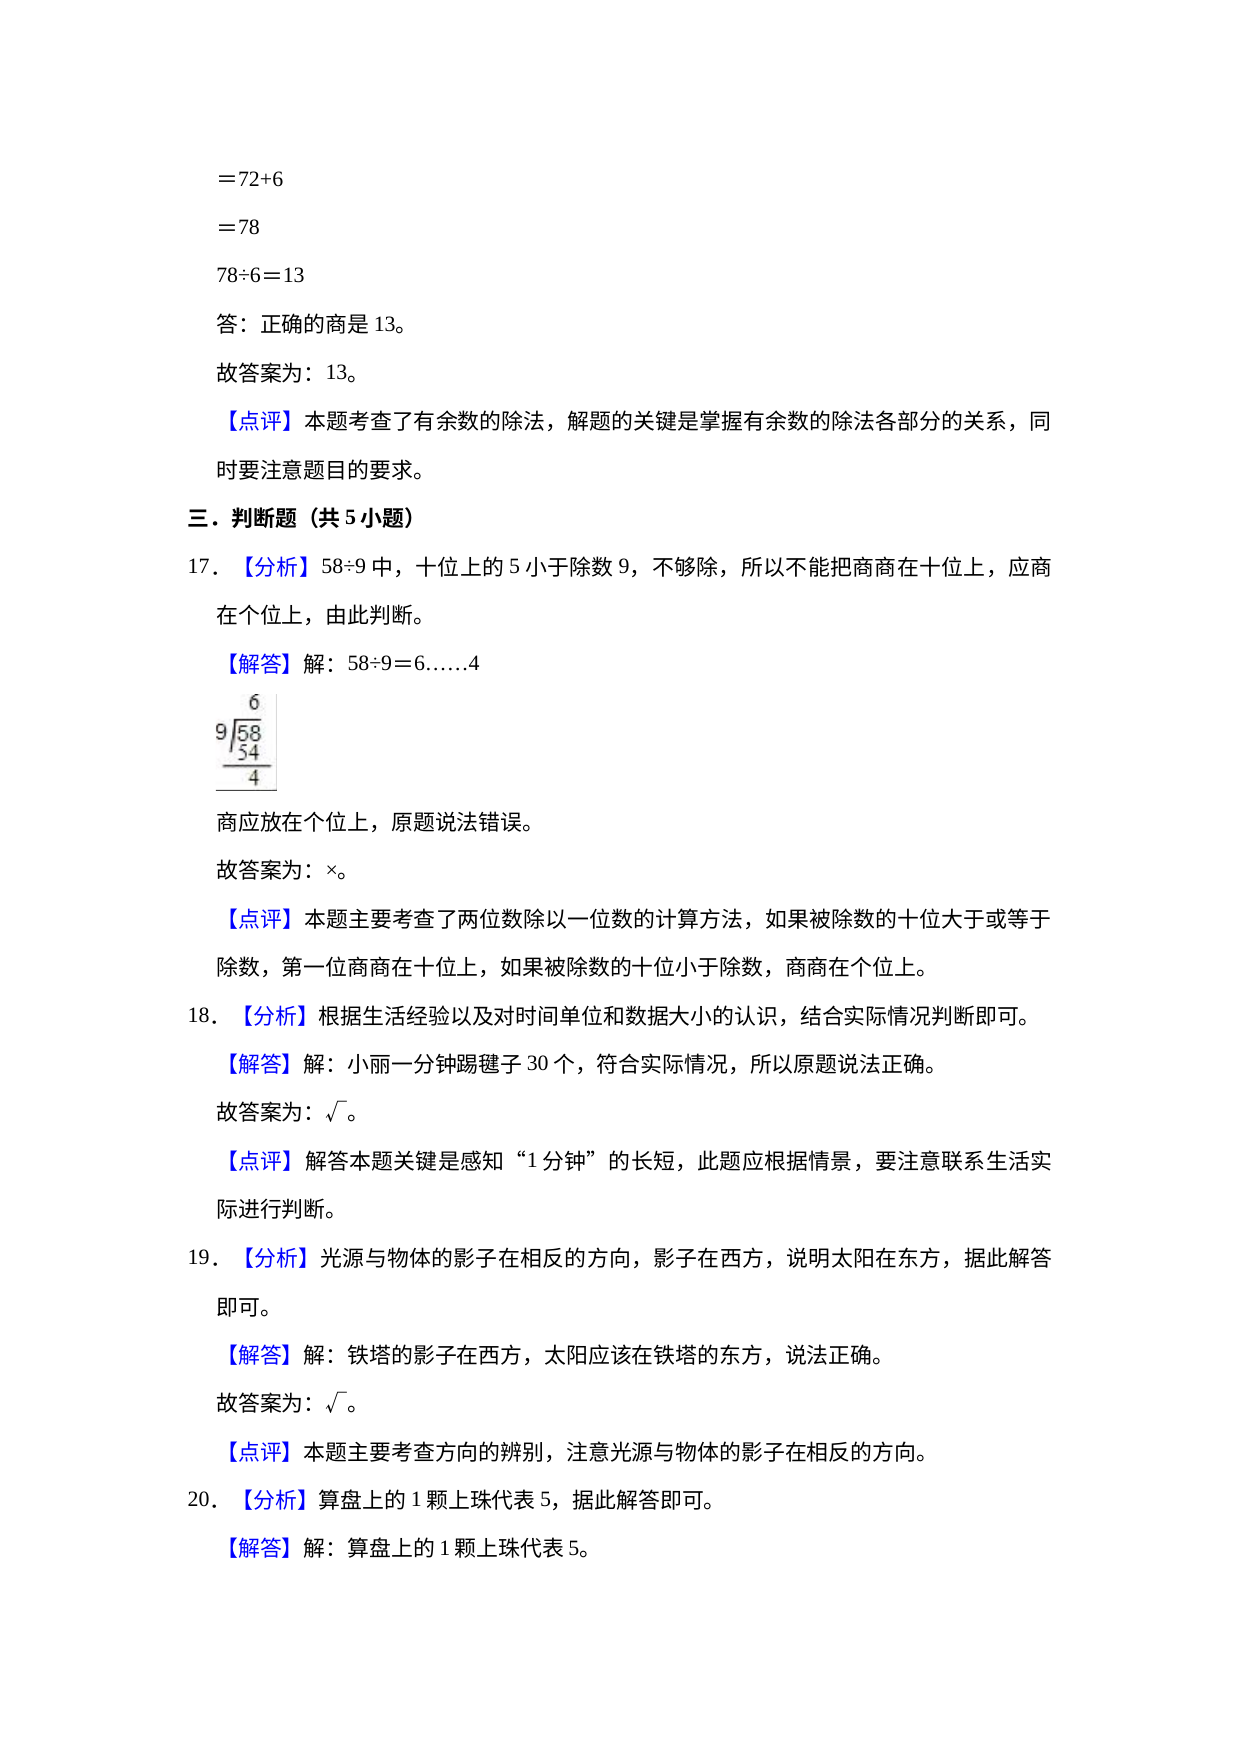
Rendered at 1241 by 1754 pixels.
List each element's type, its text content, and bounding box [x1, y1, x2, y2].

text 故答案为：√。 [216, 1095, 1053, 1127]
text 【解答】解：算盘上的1颗上珠代表5。 [216, 1531, 1053, 1563]
text 【点评】本题主要考查方向的辨别，注意光源与物体的影子在相反的方向。 [216, 1434, 1053, 1467]
text 【解答】解：铁塔的影子在西方，太阳应该在铁塔的东方，说法正确。 [216, 1337, 1053, 1370]
text 故答案为：13。 [216, 355, 1053, 388]
text 商应放在个位上，原题说法错误。 [216, 804, 1053, 837]
text 17．【分析】58÷9中，十位上的5小于除数9，不够除，所以不能把商商在十位上，应商在个位上，由此判断。 [187, 549, 1053, 630]
text 20．【分析】算盘上的1颗上珠代表5，据此解答即可。 [187, 1482, 1053, 1515]
text 答：正确的商是13。 [216, 307, 1053, 339]
text 78÷6＝13 [216, 259, 1053, 291]
text 19．【分析】光源与物体的影子在相反的方向，影子在西方，说明太阳在东方，据此解答即可。 [187, 1240, 1053, 1322]
text 【点评】本题考查了有余数的除法，解题的关键是掌握有余数的除法各部分的关系，同时要注意题目的要求。 [216, 404, 1053, 485]
text 三．判断题（共5小题） [187, 501, 1053, 533]
text 18．【分析】根据生活经验以及对时间单位和数据大小的认识，结合实际情况判断即可。 [187, 998, 1053, 1031]
text 【点评】解答本题关键是感知“1分钟”的长短，此题应根据情景，要注意联系生活实际进行判断。 [216, 1143, 1053, 1224]
text ＝78 [216, 210, 1053, 243]
text 故答案为：×。 [216, 853, 1053, 885]
text 【解答】解：58÷9＝6……4 [216, 646, 1053, 679]
text 故答案为：√。 [216, 1386, 1053, 1418]
text 【解答】解：小丽一分钟踢毽子30个，符合实际情况，所以原题说法正确。 [216, 1047, 1053, 1079]
picture [215, 694, 277, 791]
text 【点评】本题主要考查了两位数除以一位数的计算方法，如果被除数的十位大于或等于除数，第一位商商在十位上，如果被除数的十位小于除数，商商在个位上。 [216, 901, 1053, 982]
text ＝72+6 [216, 162, 1053, 194]
